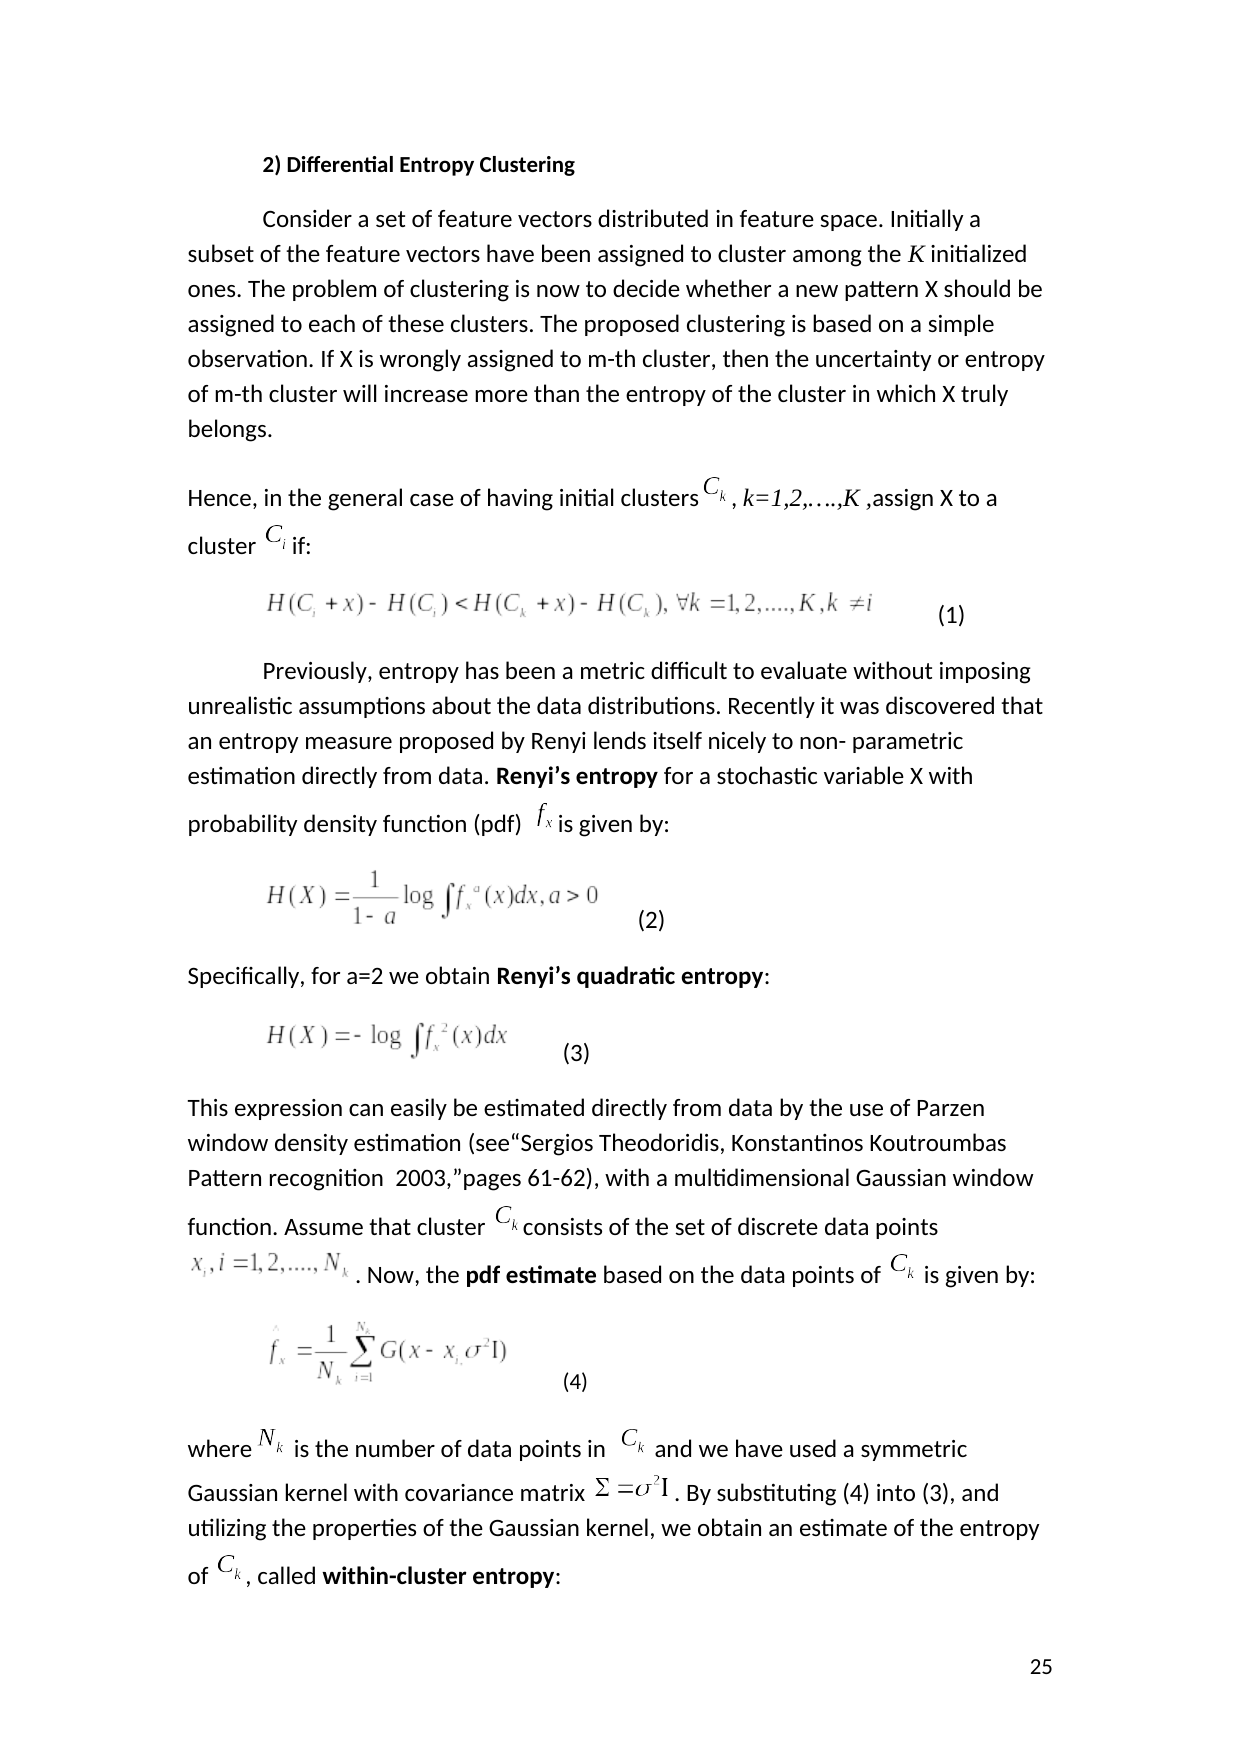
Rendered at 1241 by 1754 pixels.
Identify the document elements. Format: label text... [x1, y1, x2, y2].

text (1) [187, 586, 1053, 630]
text Hence, in the general case of having initial clusters, k=1,2,….,K ,assign X to a cluster if: [187, 469, 1053, 561]
text This expression can easily be estimated directly from data by the use of Parzen window density estimation (see“Sergios Theodoridis, Konstantinos Koutroumbas Pattern recognition 2003,”pages 61-62), with a multidimensional Gaussian window function. Assume that cluster consists of the set of discrete data points. Now, the pdf estimate based on the data points of is given by: [187, 1093, 1053, 1289]
text Specifically, for a=2 we obtain Renyi’s quadratic entropy: [187, 960, 1053, 990]
text (2) [187, 864, 1053, 934]
text where is the number of data points in and we have used a symmetric Gaussian kernel with covariance matrix . By substituting (4) into (3), and utilizing the properties of the Gaussian kernel, we obtain an estimate of the entropy of , called within-cluster entropy: [187, 1420, 1053, 1591]
text 2) Differential Entropy Clustering [187, 150, 1053, 178]
text Previously, entropy has been a metric difficult to evaluate without imposing unrealistic assumptions about the data distributions. Recently it was discovered that an entropy measure proposed by Renyi lends itself nicely to non- parametric estimation directly from data. Renyi’s entropy for a stochastic variable X with probability density function (pdf) is given by: [187, 655, 1053, 839]
text (4) [187, 1314, 1053, 1395]
text Consider a set of feature vectors distributed in feature space. Initially a subset of the feature vectors have been assigned to cluster among the K initialized ones. The problem of clustering is now to decide whether a new pattern X should be assigned to each of these clusters. The proposed clustering is based on a simple observation. If X is wrongly assigned to m-th cluster, then the uncertainty or entropy of m-th cluster will increase more than the entropy of the cluster in which X truly belongs. [187, 203, 1053, 443]
text (3) [187, 1016, 1053, 1067]
